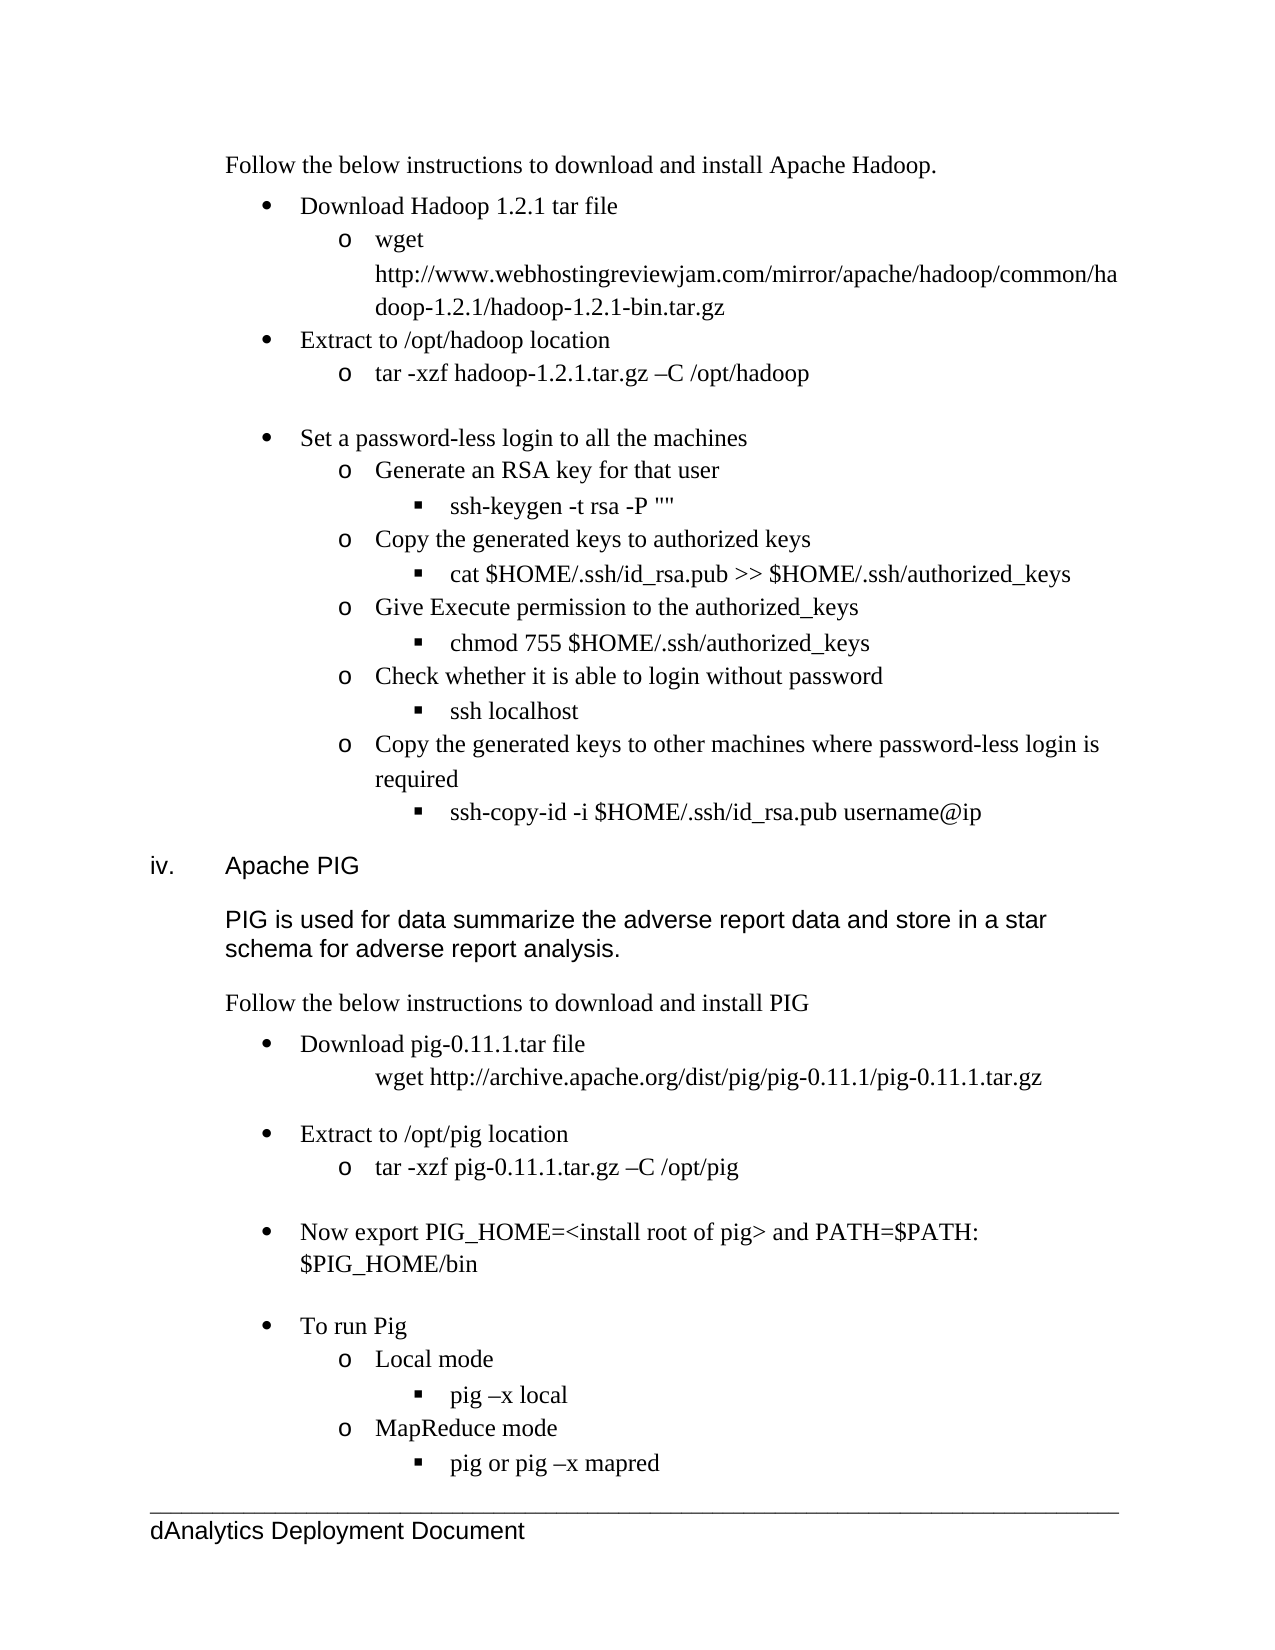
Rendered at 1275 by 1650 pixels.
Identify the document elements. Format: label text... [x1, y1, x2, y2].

list MapReduce mode [337, 1413, 1125, 1444]
list Check whether it is able to login without password [337, 661, 1125, 692]
list Generate an RSA key for that user [337, 456, 1125, 486]
text Follow the below instructions to download and install Apache Hadoop. [225, 150, 1125, 179]
list ssh localhost [412, 696, 1125, 725]
list cat $HOME/.ssh/id_rsa.pub >> $HOME/.ssh/authorized_keys [412, 559, 1125, 588]
list Local mode [337, 1344, 1125, 1375]
list Now export PIG_HOME=<install root of pig> and PATH=$PATH:$PIG_HOME/bin [262, 1217, 1125, 1278]
list To run Pig [262, 1311, 1125, 1340]
list Give Execute permission to the authorized_keys [337, 592, 1125, 623]
text Follow the below instructions to download and install PIG [150, 988, 1125, 1016]
list Download pig-0.11.1.tar file [262, 1029, 1125, 1058]
list tar -xzf pig-0.11.1.tar.gz –C /opt/pig [337, 1152, 1125, 1183]
subtitle Apache PIG [150, 851, 1125, 880]
list tar -xzf hadoop-1.2.1.tar.gz –C /opt/hadoop [337, 358, 1125, 389]
list pig –x local [412, 1380, 1125, 1408]
list Download Hadoop 1.2.1 tar file [262, 191, 1125, 220]
list ssh-keygen -t rsa -P "" [412, 491, 1125, 520]
list Copy the generated keys to authorized keys [337, 524, 1125, 555]
list ssh-copy-id -i $HOME/.ssh/id_rsa.pub username@ip [412, 797, 1125, 826]
list Extract to /opt/pig location [262, 1119, 1125, 1148]
subtitle PIG is used for data summarize the adverse report data and store in a star schema for adverse report analysis. [225, 905, 1125, 963]
list wget http://www.webhostingreviewjam.com/mirror/apache/hadoop/common/hadoop-1.2.1/hadoop-1.2.1-bin.tar.gz [337, 224, 1125, 321]
list Copy the generated keys to other machines where password-less login is required [337, 729, 1125, 793]
list chmod 755 $HOME/.ssh/authorized_keys [412, 628, 1125, 657]
list Set a password-less login to all the machines [262, 423, 1125, 451]
list wget http://archive.apache.org/dist/pig/pig-0.11.1/pig-0.11.1.tar.gz [375, 1062, 1125, 1091]
list pig or pig –x mapred [412, 1448, 1125, 1477]
list Extract to /opt/hadoop location [262, 325, 1125, 354]
